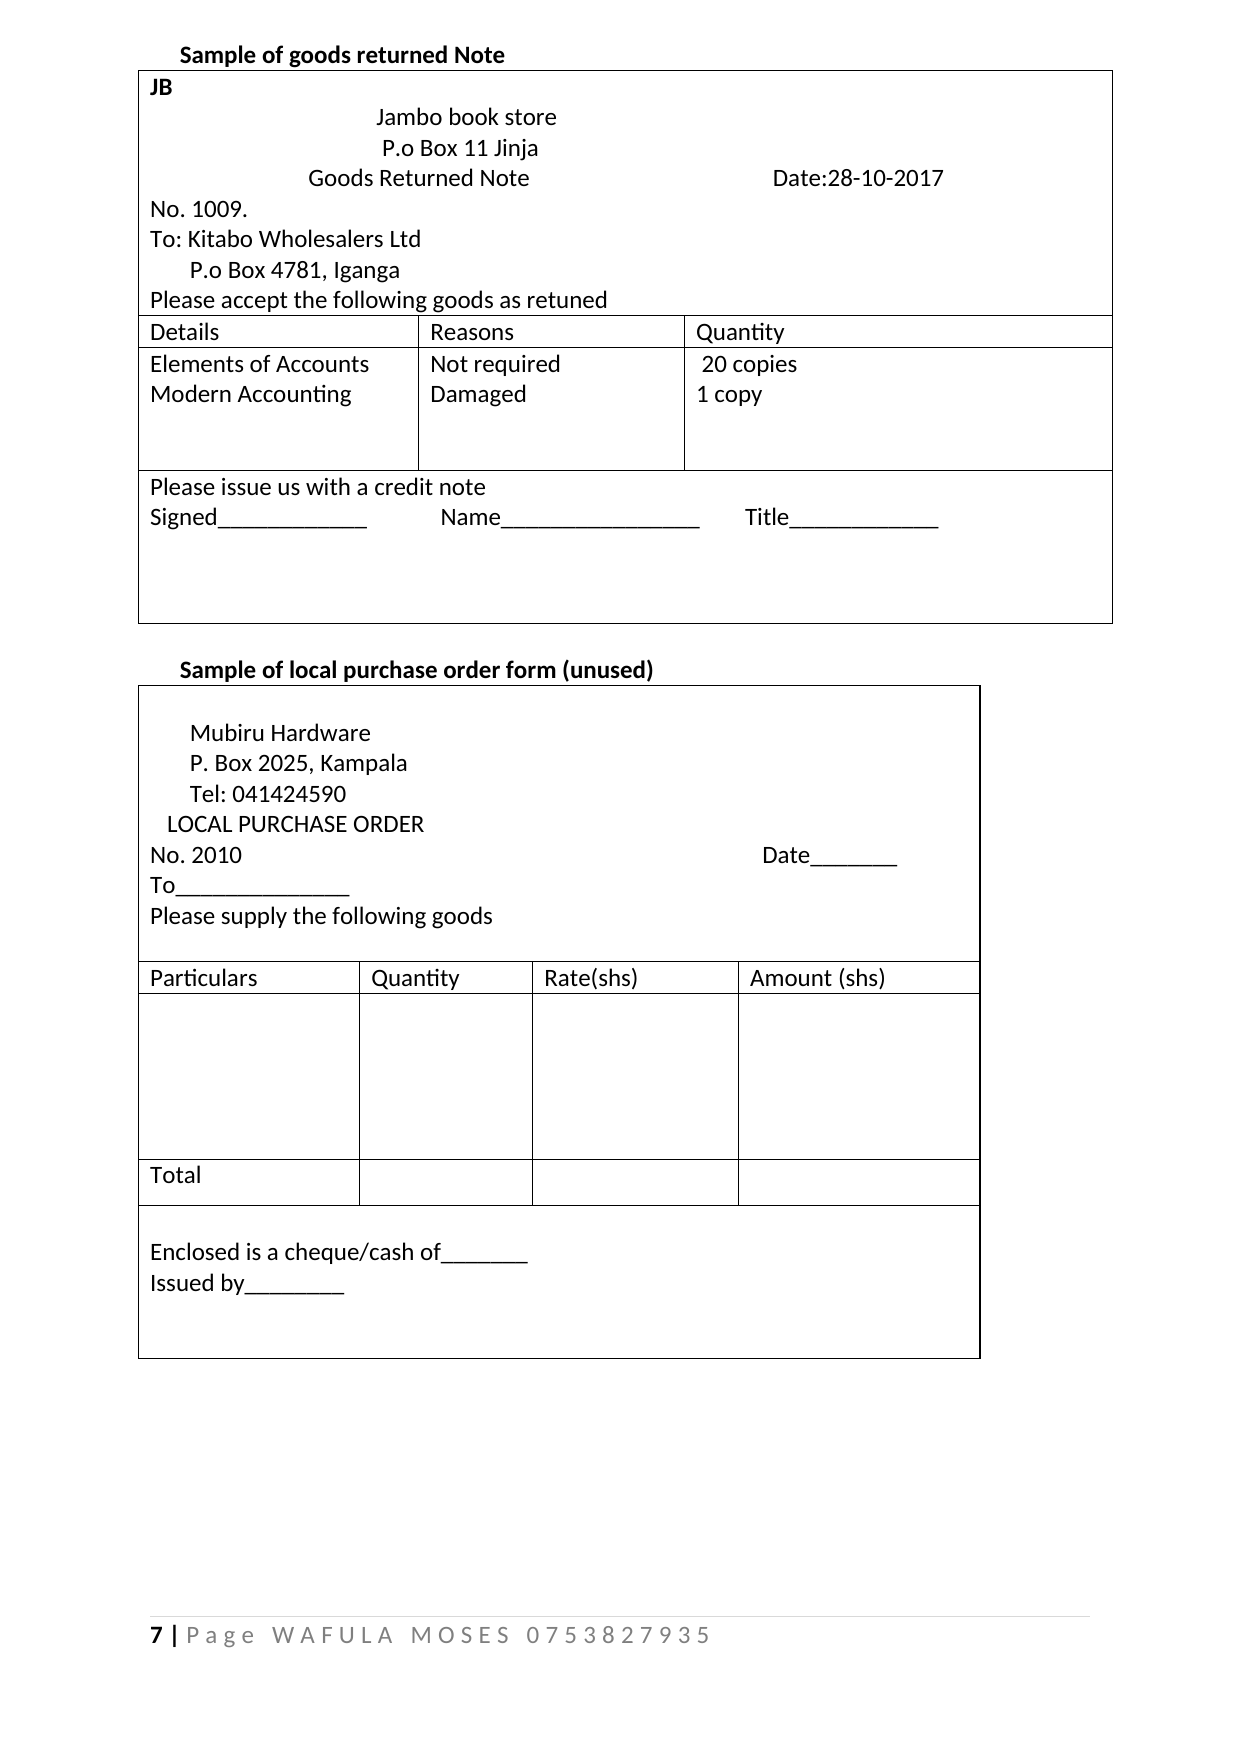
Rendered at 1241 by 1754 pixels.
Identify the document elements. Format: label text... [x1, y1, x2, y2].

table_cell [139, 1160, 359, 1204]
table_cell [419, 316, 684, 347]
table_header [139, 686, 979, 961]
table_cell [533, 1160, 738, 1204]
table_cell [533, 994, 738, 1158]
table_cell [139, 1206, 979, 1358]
text Sample of local purchase order form (unused) [179, 655, 1090, 685]
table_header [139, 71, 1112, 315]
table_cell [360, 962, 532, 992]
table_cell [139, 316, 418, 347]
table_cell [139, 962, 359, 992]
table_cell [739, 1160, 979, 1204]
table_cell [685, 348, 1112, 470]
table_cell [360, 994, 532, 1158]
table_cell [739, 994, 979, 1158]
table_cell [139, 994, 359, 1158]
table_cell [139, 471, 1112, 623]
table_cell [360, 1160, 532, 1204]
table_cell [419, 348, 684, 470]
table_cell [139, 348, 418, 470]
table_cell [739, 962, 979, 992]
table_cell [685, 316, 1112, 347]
text Sample of goods returned Note [179, 39, 1090, 70]
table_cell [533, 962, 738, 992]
